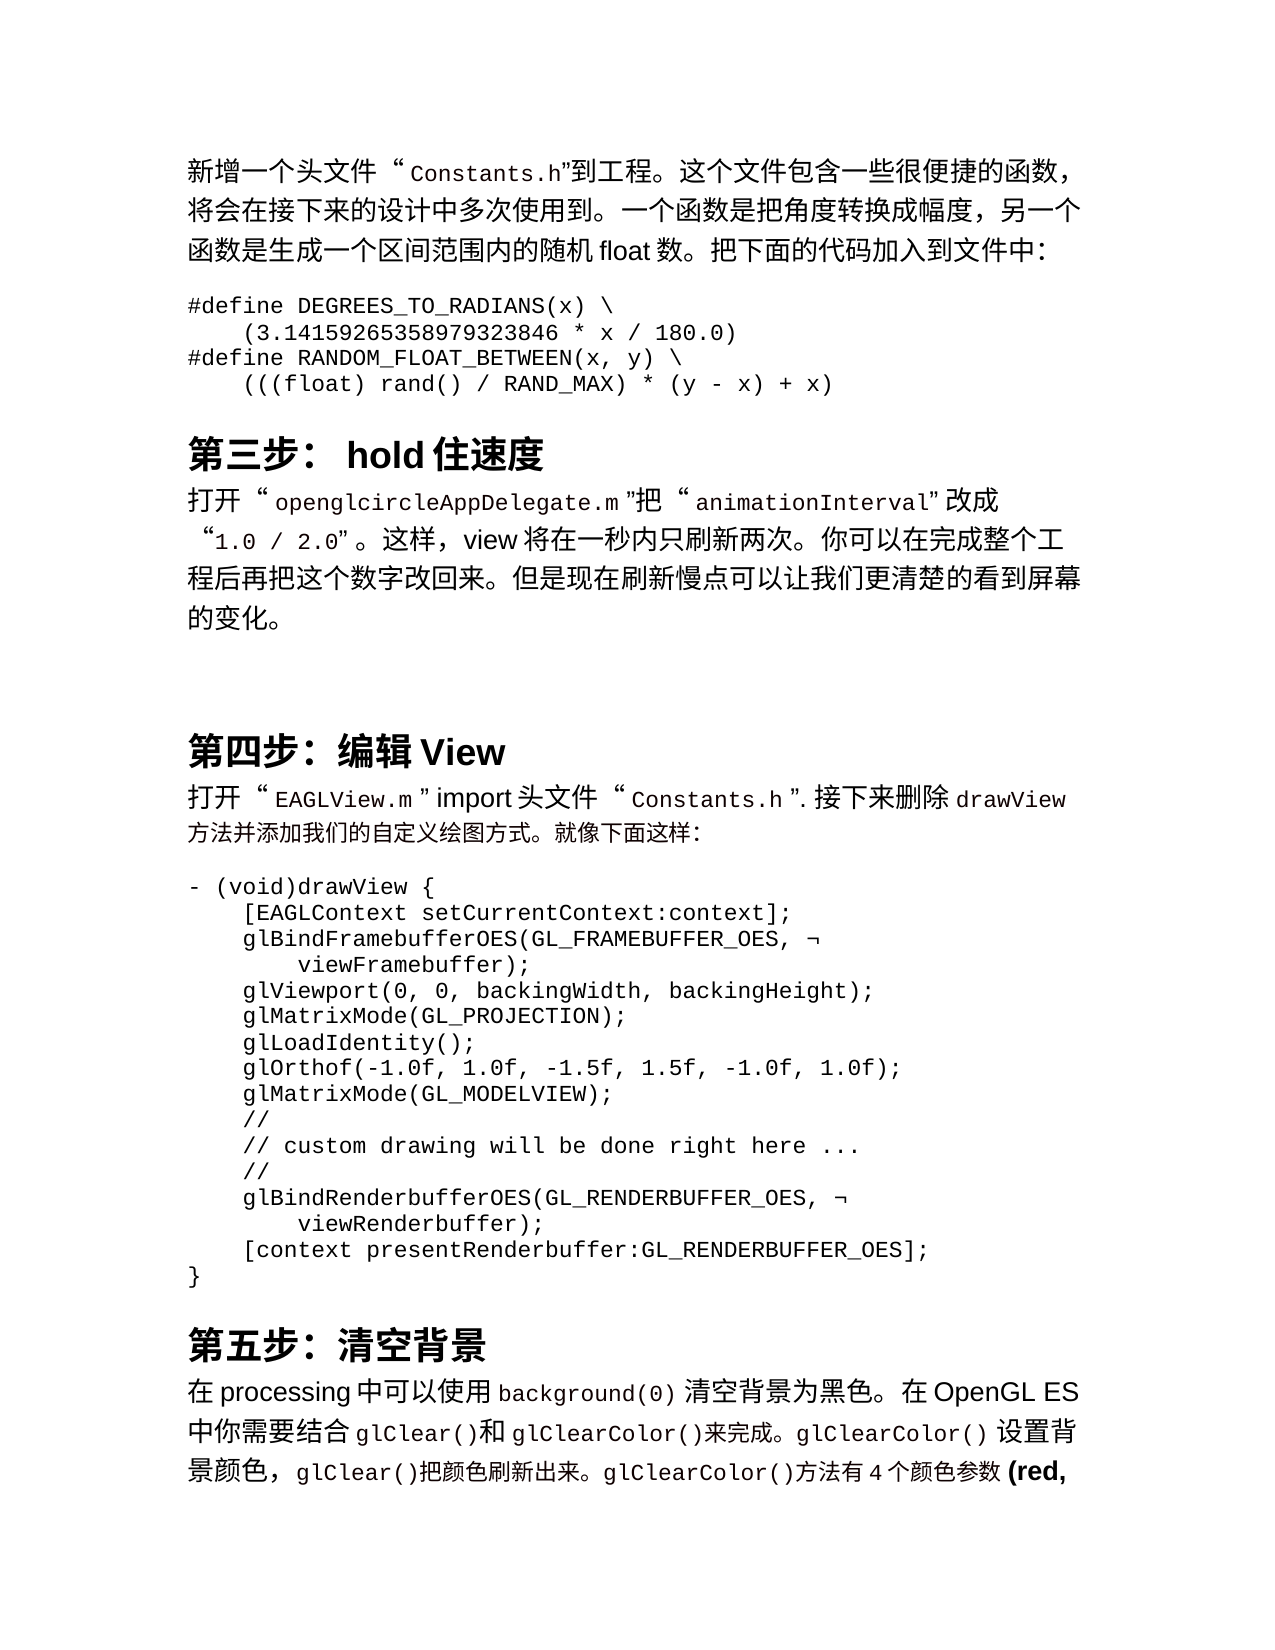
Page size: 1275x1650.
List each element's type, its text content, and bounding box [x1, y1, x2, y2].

text // custom drawing will be done right here ... [187, 1134, 1087, 1161]
text 新增一个头文件“ Constants.h”到工程。这个文件包含一些很便捷的函数，将会在接下来的设计中多次使用到。一个函数是把角度转换成幅度，另一个函数是生成一个区间范围内的随机float数。把下面的代码加入到文件中： [187, 150, 1087, 268]
text 第三步： hold住速度 [187, 424, 1087, 479]
text 打开“ openglcircleAppDelegate.m ”把“ animationInterval” 改成“1.0 / 2.0” 。这样，view将在一秒内只刷新两次。你可以在完成整个工程后再把这个数字改回来。但是现在刷新慢点可以让我们更清楚的看到屏幕的变化。 [187, 479, 1087, 636]
text 打开“ EAGLView.m ” import头文件“ Constants.h ”. 接下来删除 drawView方法并添加我们的自定义绘图方式。就像下面这样： [187, 776, 1087, 848]
text #define RANDOM_FLOAT_BETWEEN(x, y) \ [187, 347, 1087, 373]
text glMatrixMode(GL_MODELVIEW); [187, 1083, 1087, 1109]
text // [187, 1161, 1087, 1186]
text glBindFramebufferOES(GL_FRAMEBUFFER_OES, ¬ [187, 927, 1087, 953]
text // [187, 1109, 1087, 1134]
text (3.14159265358979323846 * x / 180.0) [187, 321, 1087, 347]
text - (void)drawView { [187, 875, 1087, 901]
text glViewport(0, 0, backingWidth, backingHeight); [187, 979, 1087, 1005]
text glMatrixMode(GL_PROJECTION); [187, 1005, 1087, 1031]
text [EAGLContext setCurrentContext:context]; [187, 901, 1087, 927]
text glLoadIdentity(); [187, 1031, 1087, 1057]
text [187, 1370, 1087, 1488]
text viewRenderbuffer); [187, 1212, 1087, 1238]
text 第五步：清空背景 [187, 1316, 1087, 1370]
text (((float) rand() / RAND_MAX) * (y - x) + x) [187, 373, 1087, 399]
text #define DEGREES_TO_RADIANS(x) \ [187, 295, 1087, 321]
text glBindRenderbufferOES(GL_RENDERBUFFER_OES, ¬ [187, 1186, 1087, 1212]
text glOrthof(-1.0f, 1.0f, -1.5f, 1.5f, -1.0f, 1.0f); [187, 1057, 1087, 1083]
text viewFramebuffer); [187, 953, 1087, 979]
text } [187, 1264, 1087, 1290]
text 第四步：编辑View [187, 721, 1087, 776]
text [context presentRenderbuffer:GL_RENDERBUFFER_OES]; [187, 1238, 1087, 1264]
